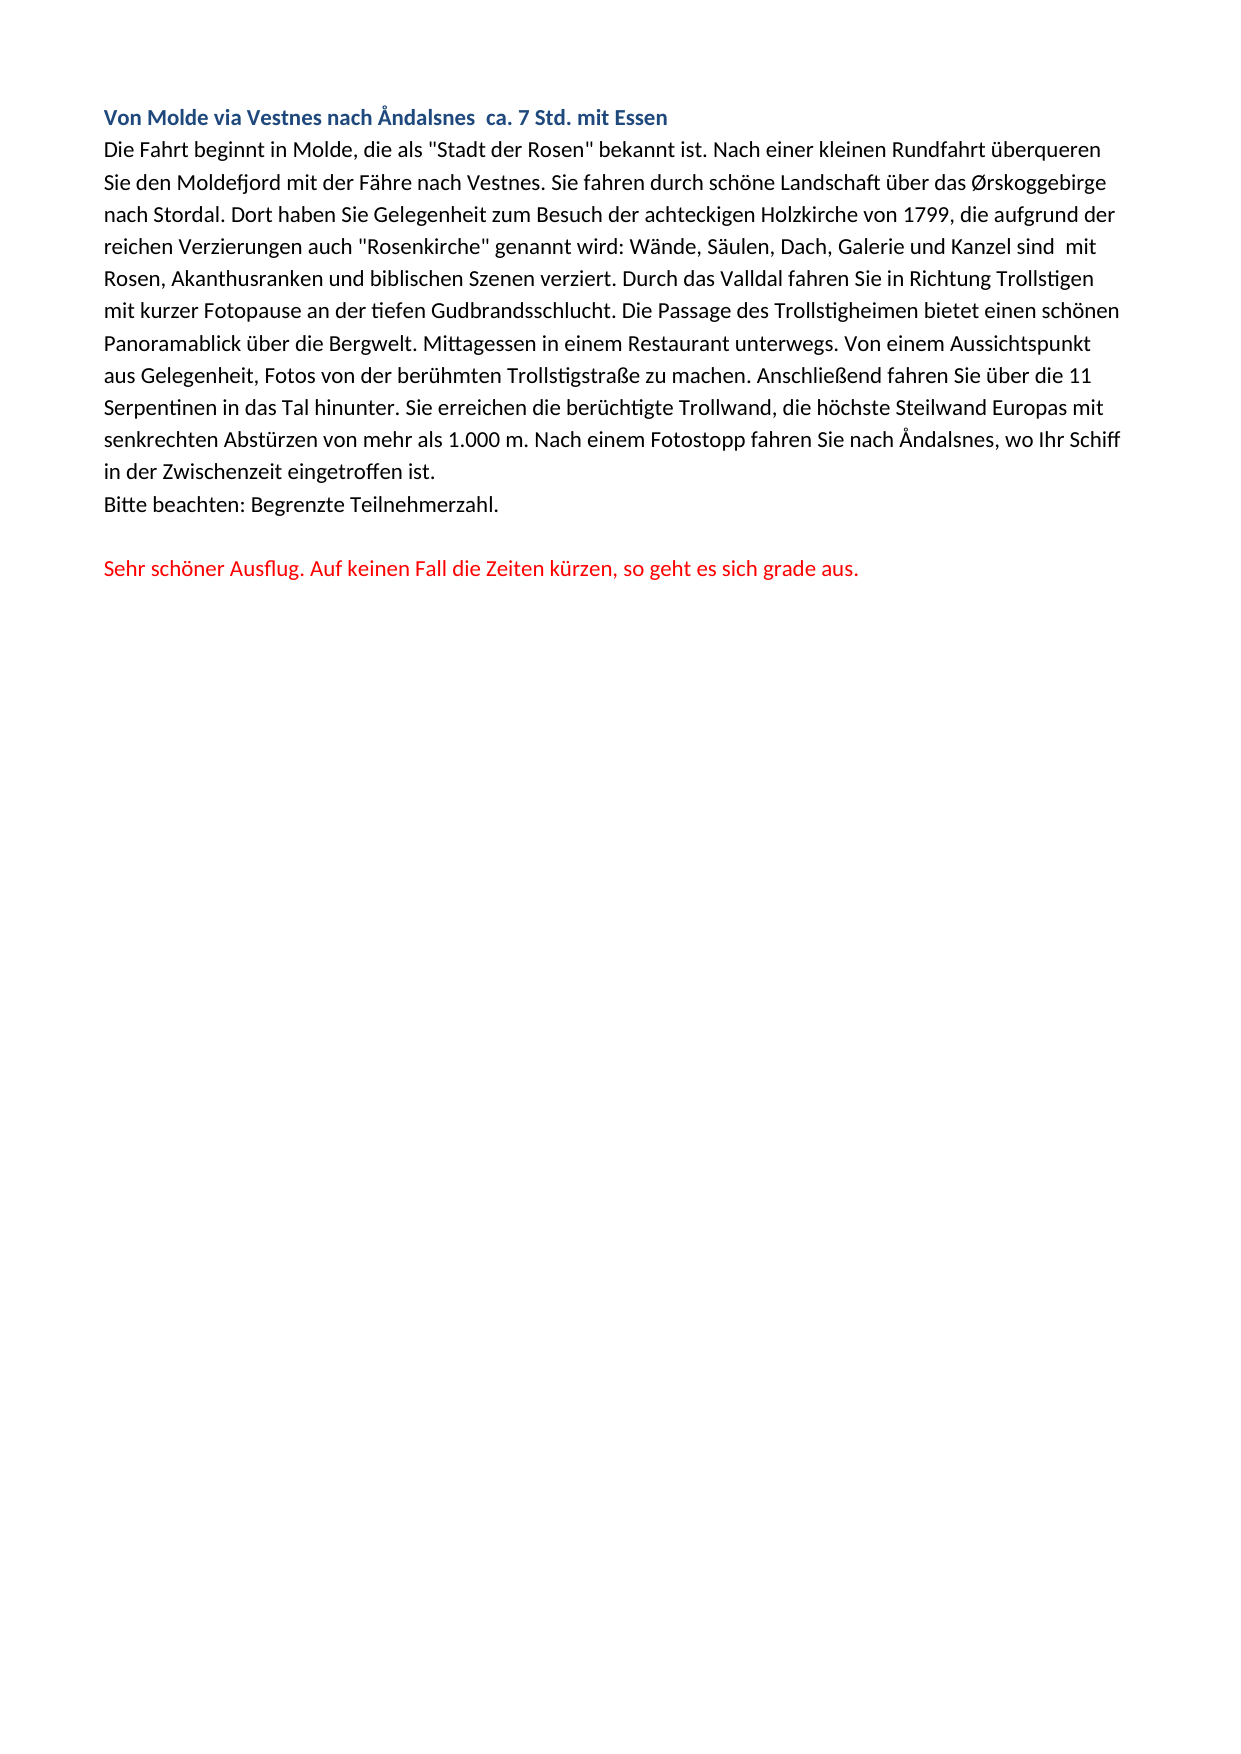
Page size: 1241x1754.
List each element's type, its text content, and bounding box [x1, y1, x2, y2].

text Von Molde via Vestnes nach Åndalsnes ca. 7 Std. mit Essen [103, 103, 1122, 131]
text Bitte beachten: Begrenzte Teilnehmerzahl. [103, 490, 1122, 518]
text Die Fahrt beginnt in Molde, die als "Stadt der Rosen" bekannt ist. Nach einer kleinen Rundfahrt überqueren Sie den Moldefjord mit der Fähre nach Vestnes. Sie fahren durch schöne Landschaft über das Ørskoggebirge nach Stordal. Dort haben Sie Gelegenheit zum Besuch der achteckigen Holzkirche von 1799, die aufgrund der reichen Verzierungen auch "Rosenkirche" genannt wird: Wände, Säulen, Dach, Galerie und Kanzel sind mit Rosen, Akanthusranken und biblischen Szenen verziert. Durch das Valldal fahren Sie in Richtung Trollstigen mit kurzer Fotopause an der tiefen Gudbrandsschlucht. Die Passage des Trollstigheimen bietet einen schönen Panoramablick über die Bergwelt. Mittagessen in einem Restaurant unterwegs. Von einem Aussichtspunkt aus Gelegenheit, Fotos von der berühmten Trollstigstraße zu machen. Anschließend fahren Sie über die 11 Serpentinen in das Tal hinunter. Sie erreichen die berüchtigte Trollwand, die höchste Steilwand Europas mit senkrechten Abstürzen von mehr als 1.000 m. Nach einem Fotostopp fahren Sie nach Åndalsnes, wo Ihr Schiff in der Zwischenzeit eingetroffen ist. [103, 136, 1122, 486]
text Sehr schöner Ausflug. Auf keinen Fall die Zeiten kürzen, so geht es sich grade aus. [103, 554, 1122, 582]
